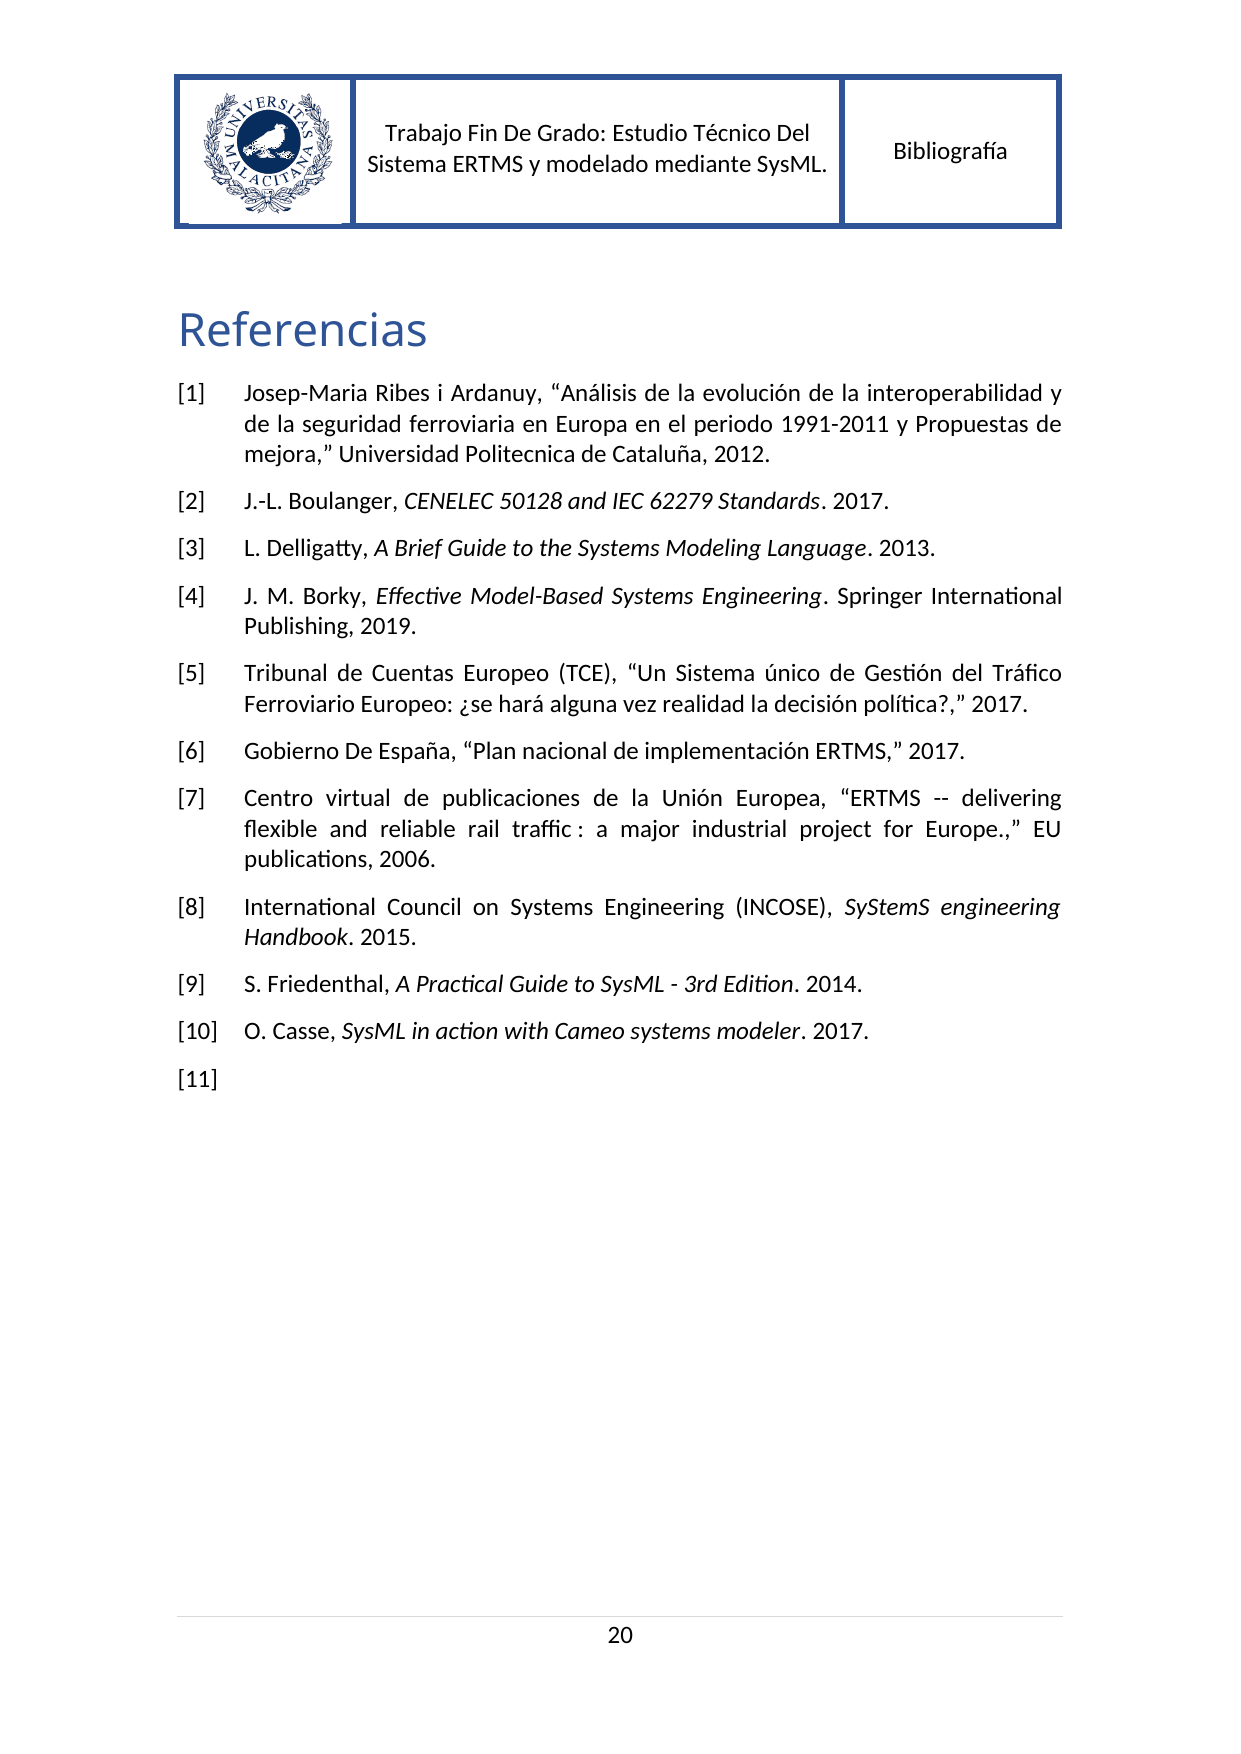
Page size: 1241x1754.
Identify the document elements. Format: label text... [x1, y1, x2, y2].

subtitle Referencias [177, 297, 1063, 360]
text [10] O. Casse, SysML in action with Cameo systems modeler. 2017. [177, 1016, 1063, 1046]
text [6] Gobierno De España, “Plan nacional de implementación ERTMS,” 2017. [177, 735, 1063, 766]
text [4] J. M. Borky, Effective Model-Based Systems Engineering. Springer International Publishing, 2019. [177, 580, 1063, 641]
text [11] [177, 1063, 1063, 1093]
text [7] Centro virtual de publicaciones de la Unión Europea, “ERTMS -- delivering flexible and reliable rail traffic : a major industrial project for Europe.,” EU publications, 2006. [177, 782, 1063, 874]
text [2] J.-L. Boulanger, CENELEC 50128 and IEC 62279 Standards. 2017. [177, 485, 1063, 516]
text [5] Tribunal de Cuentas Europeo (TCE), “Un Sistema único de Gestión del Tráfico Ferroviario Europeo: ¿se hará alguna vez realidad la decisión política?,” 2017. [177, 657, 1063, 718]
text [8] International Council on Systems Engineering (INCOSE), SyStemS engineering Handbook. 2015. [177, 891, 1063, 952]
text [3] L. Delligatty, A Brief Guide to the Systems Modeling Language. 2013. [177, 533, 1063, 563]
text [9] S. Friedenthal, A Practical Guide to SysML - 3rd Edition. 2014. [177, 968, 1063, 999]
picture [188, 80, 342, 224]
text [1] Josep-Maria Ribes i Ardanuy, “Análisis de la evolución de la interoperabilidad y de la seguridad ferroviaria en Europa en el periodo 1991-2011 y Propuestas de mejora,” Universidad Politecnica de Cataluña, 2012. [177, 377, 1063, 469]
